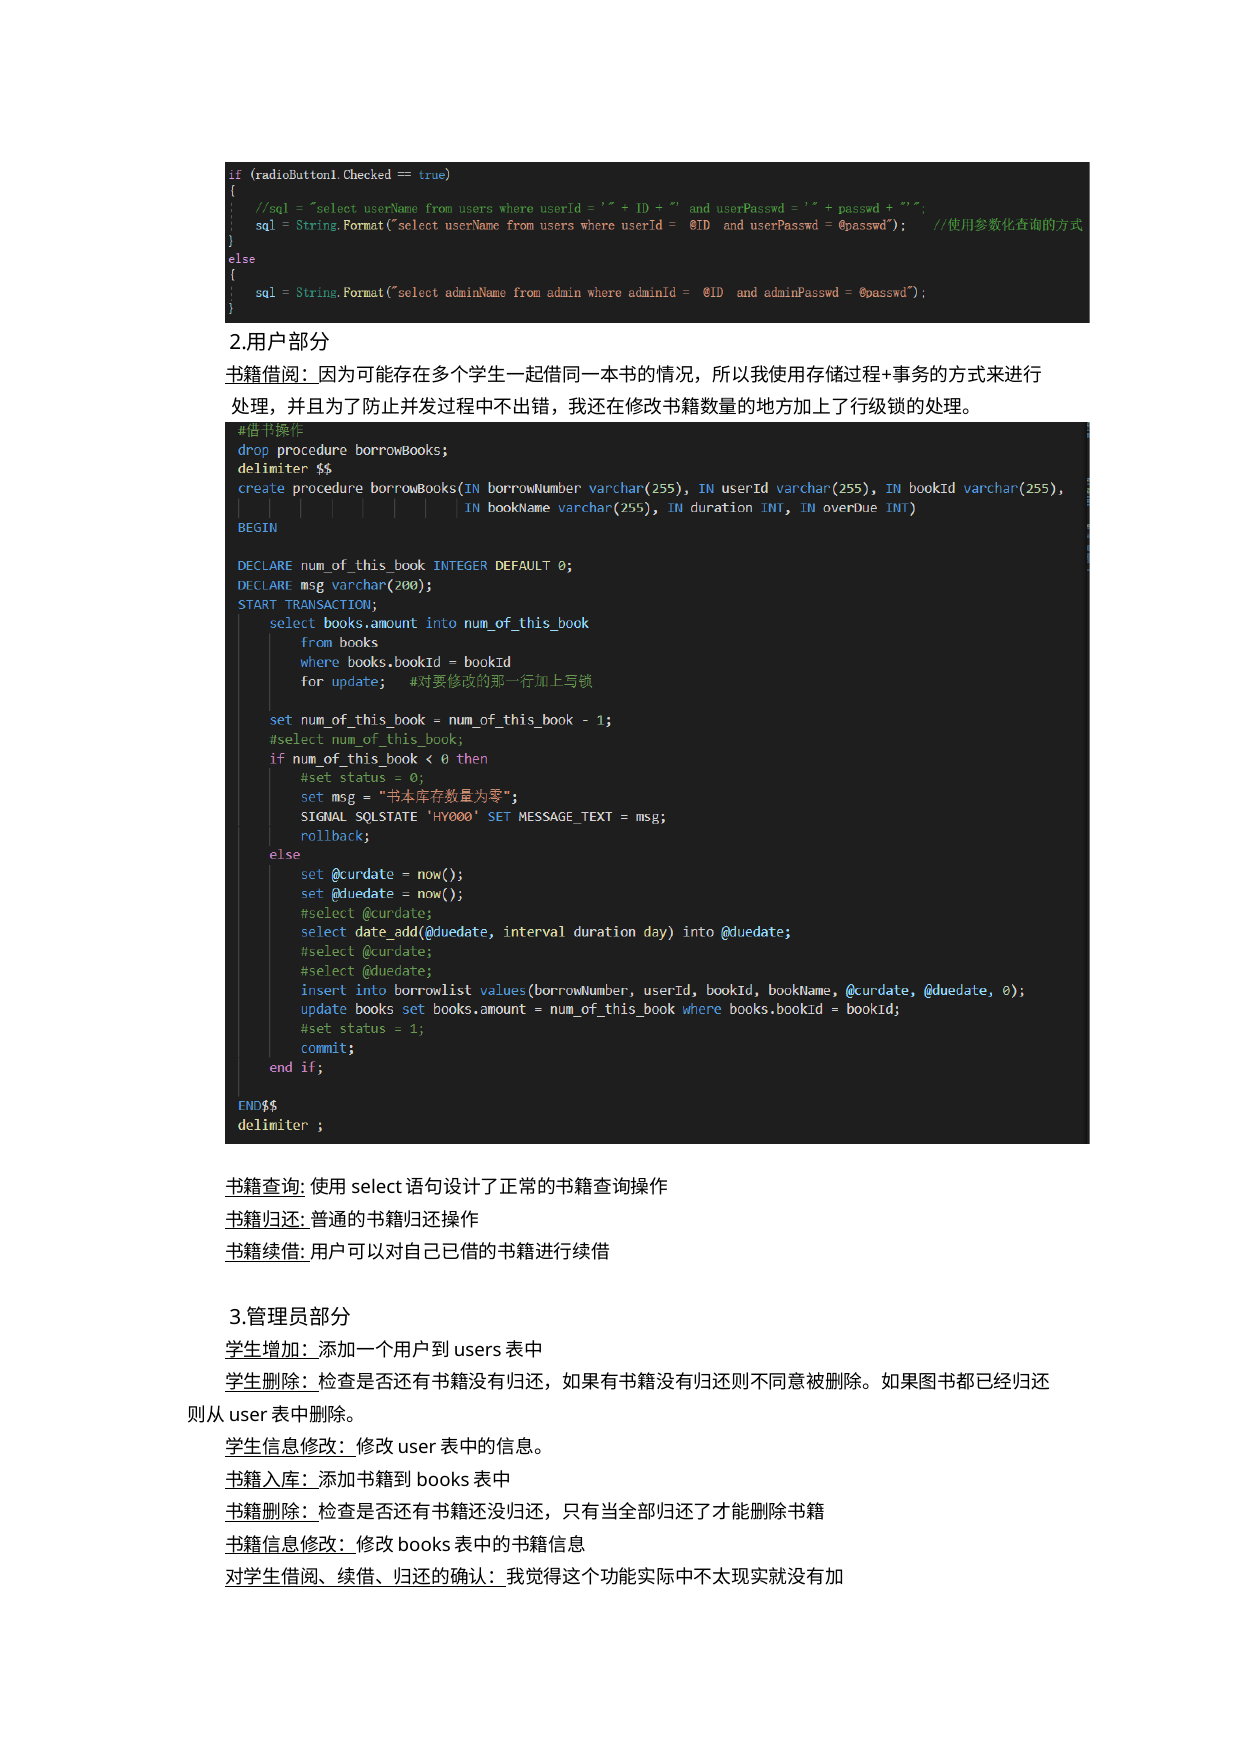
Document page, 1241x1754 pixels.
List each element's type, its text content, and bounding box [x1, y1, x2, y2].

text 书籍借阅：因为可能存在多个学生一起借同一本书的情况，所以我使用存储过程+事务的方式来进行 处理，并且为了防止并发过程中不出错，我还在修改书籍数量的地方加上了行级锁的处理。 [187, 357, 1053, 422]
picture [225, 422, 1090, 1144]
text 学生删除：检查是否还有书籍没有归还，如果有书籍没有归还则不同意被删除。如果图书都已经归还则从user表中删除。 [187, 1364, 1053, 1429]
text 书籍查询: 使用select语句设计了正常的书籍查询操作 [187, 1169, 1053, 1202]
text 2.用户部分 [187, 324, 1053, 357]
text 书籍续借: 用户可以对自己已借的书籍进行续借 [187, 1234, 1053, 1267]
text 书籍归还: 普通的书籍归还操作 [187, 1202, 1053, 1234]
text 书籍入库：添加书籍到books表中 [187, 1462, 1053, 1494]
text 对学生借阅、续借、归还的确认：我觉得这个功能实际中不太现实就没有加 [187, 1559, 1053, 1592]
text 学生信息修改：修改user表中的信息。 [187, 1429, 1053, 1462]
text 书籍删除：检查是否还有书籍还没归还，只有当全部归还了才能删除书籍 [187, 1494, 1053, 1527]
text 学生增加：添加一个用户到users表中 [187, 1332, 1053, 1364]
text 3.管理员部分 [187, 1299, 1053, 1332]
text 书籍信息修改：修改books表中的书籍信息 [187, 1527, 1053, 1559]
picture [225, 162, 1090, 323]
